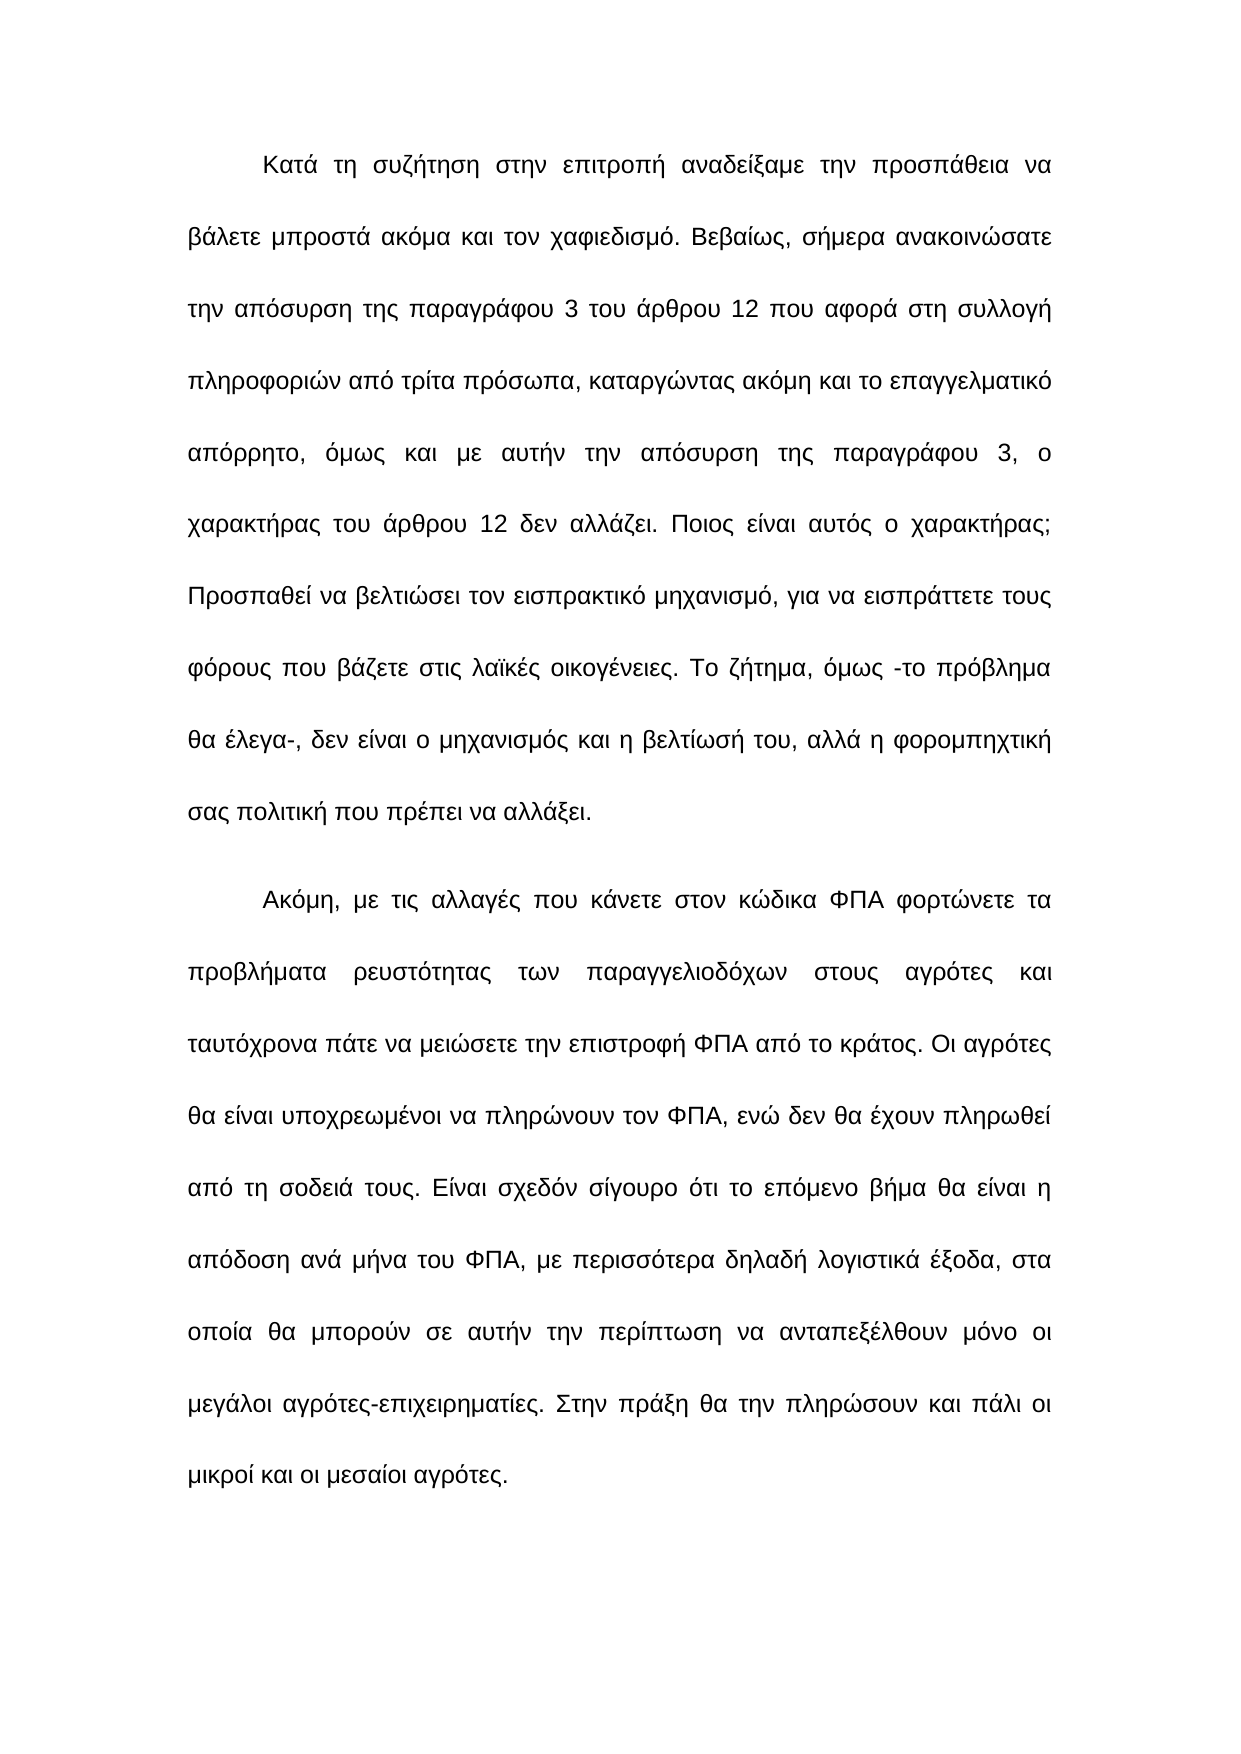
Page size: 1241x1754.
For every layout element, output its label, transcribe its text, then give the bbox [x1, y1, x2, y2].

text Κατά τη συζήτηση στην επιτροπή αναδείξαμε την προσπάθεια να βάλετε μπροστά ακόμα και τον χαφιεδισμό. Βεβαίως, σήμερα ανακοινώσατε την απόσυρση της παραγράφου 3 του άρθρου 12 που αφορά στη συλλογή πληροφοριών από τρίτα πρόσωπα, καταργώντας ακόμη και το επαγγελματικό απόρρητο, όμως και με αυτήν την απόσυρση της παραγράφου 3, ο χαρακτήρας του άρθρου 12 δεν αλλάζει. Ποιος είναι αυτός ο χαρακτήρας; Προσπαθεί να βελτιώσει τον εισπρακτικό μηχανισμό, για να εισπράττετε τους φόρους που βάζετε στις λαϊκές οικογένειες. Το ζήτημα, όμως -το πρόβλημα θα έλεγα-, δεν είναι ο μηχανισμός και η βελτίωσή του, αλλά η φορομπηχτική σας πολιτική που πρέπει να αλλάξει. [187, 150, 1053, 826]
text Ακόμη, με τις αλλαγές που κάνετε στον κώδικα ΦΠΑ φορτώνετε τα προβλήματα ρευστότητας των παραγγελιοδόχων στους αγρότες και ταυτόχρονα πάτε να μειώσετε την επιστροφή ΦΠΑ από το κράτος. Οι αγρότες θα είναι υποχρεωμένοι να πληρώνουν τον ΦΠΑ, ενώ δεν θα έχουν πληρωθεί από τη σοδειά τους. Είναι σχεδόν σίγουρο ότι το επόμενο βήμα θα είναι η απόδοση ανά μήνα του ΦΠΑ, με περισσότερα δηλαδή λογιστικά έξοδα, στα οποία θα μπορούν σε αυτήν την περίπτωση να ανταπεξέλθουν μόνο οι μεγάλοι αγρότες-επιχειρηματίες. Στην πράξη θα την πληρώσουν και πάλι οι μικροί και οι μεσαίοι αγρότες. [187, 885, 1053, 1489]
